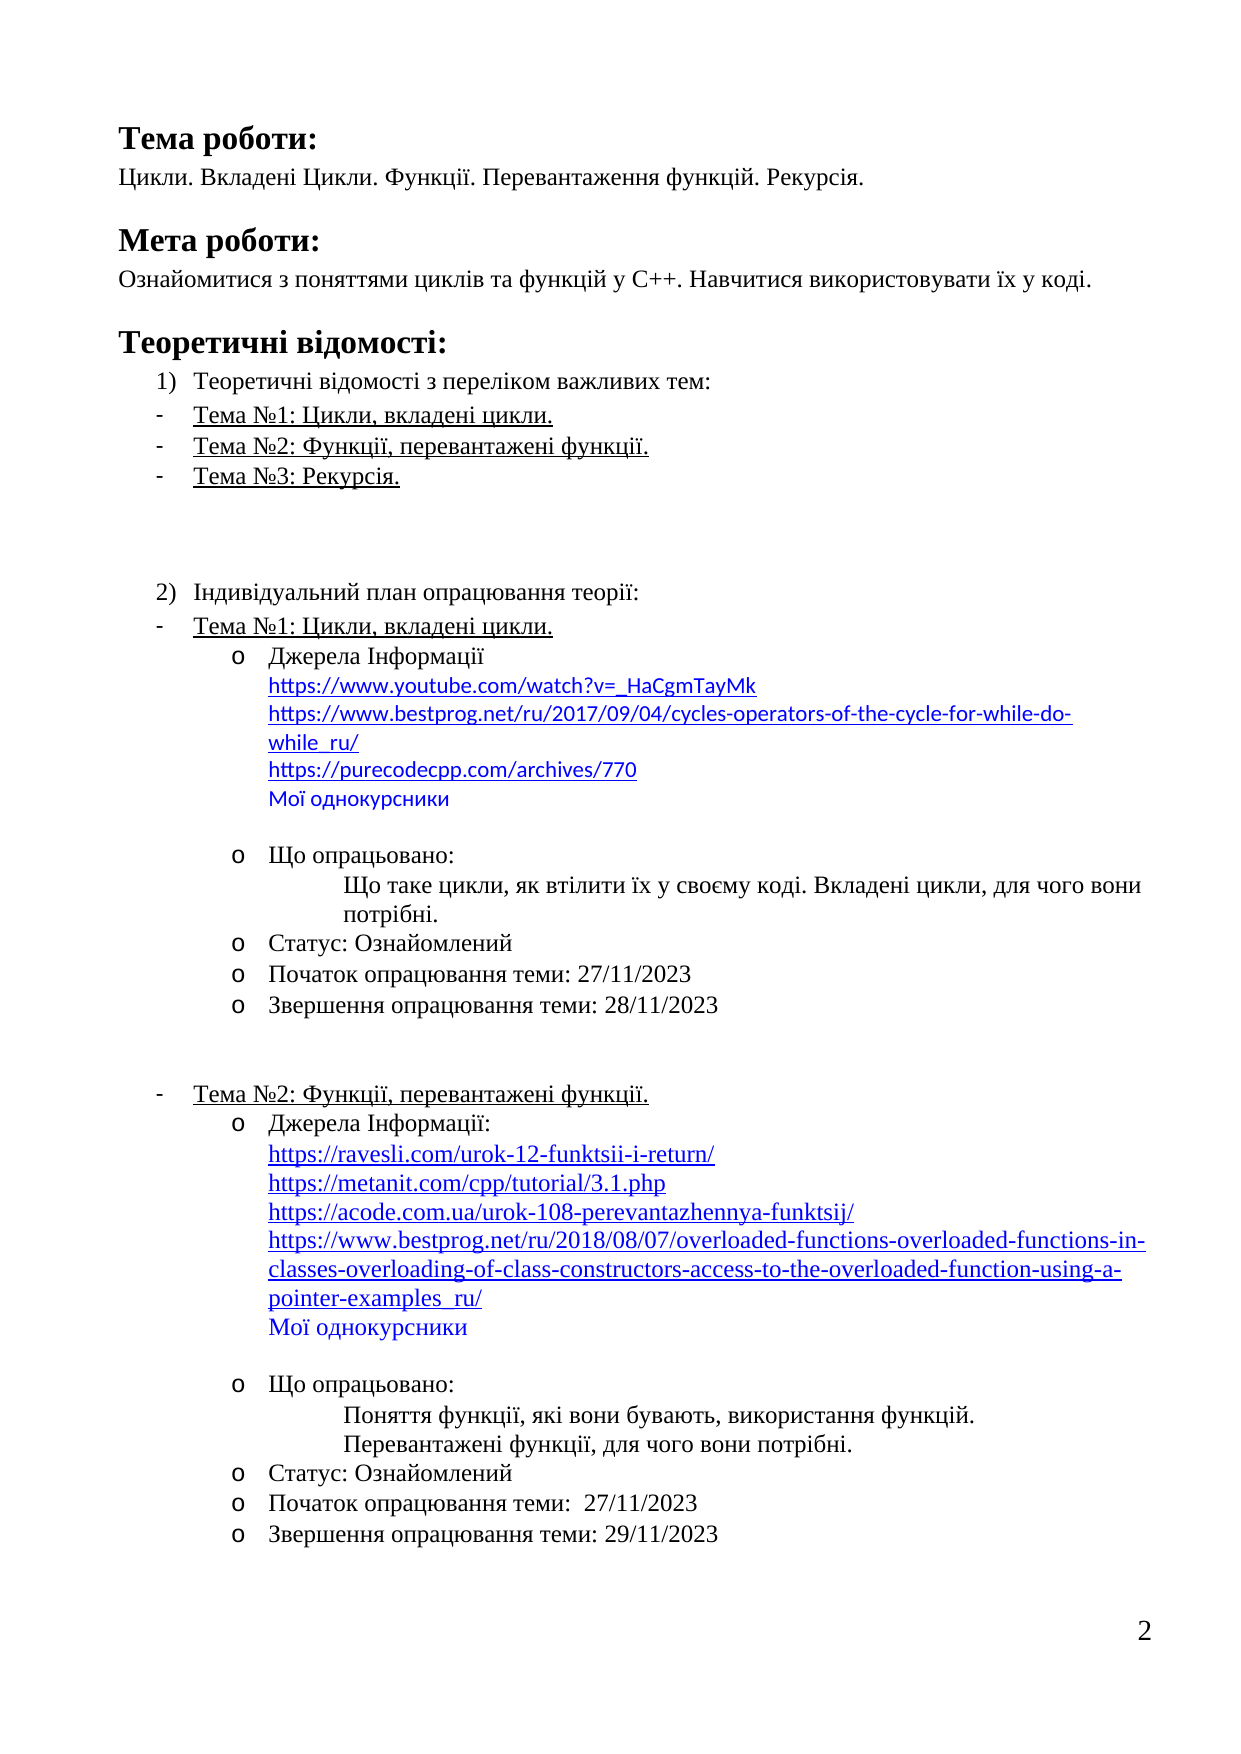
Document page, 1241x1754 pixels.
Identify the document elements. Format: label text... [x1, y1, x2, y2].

text https://acode.com.ua/urok-108-perevantazhennya-funktsij/ [268, 1197, 1152, 1226]
text https://purecodecpp.com/archives/770 [268, 756, 1152, 784]
subtitle Мета роботи: [118, 220, 1152, 258]
text https://www.youtube.com/watch?v=_HaCgmTayMk [268, 672, 1152, 699]
list Теоретичні відомості з переліком важливих тем: [156, 366, 1152, 395]
list Джерела Інформації: [231, 1108, 1152, 1139]
text Мої однокурсники [268, 1312, 1152, 1341]
list Звершення опрацювання теми: 29/11/2023 [231, 1519, 1152, 1550]
list Індивідуальний план опрацювання теорії: [156, 577, 1152, 606]
list Тема №1: Цикли, вкладені цикли. [156, 399, 1152, 430]
list Початок опрацювання теми: 27/11/2023 [231, 1488, 1152, 1519]
text Що таке цикли, як втілити їх у своєму коді. Вкладені цикли, для чого вони потрібні. [343, 871, 1152, 928]
text https://www.bestprog.net/ru/2018/08/07/overloaded-functions-overloaded-functions-in-classes-overloading-of-class-constructors-access-to-the-overloaded-function-using-a-pointer-examples_ru/ [268, 1226, 1152, 1312]
list Що опрацьовано: [231, 840, 1152, 871]
text https://ravesli.com/urok-12-funktsii-i-return/ [268, 1139, 1152, 1168]
list Тема №3: Рекурсія. [156, 460, 1152, 491]
list Тема №2: Функції, перевантажені функції. [156, 430, 1152, 460]
list Тема №2: Функції, перевантажені функції. [156, 1078, 1152, 1108]
text Поняття функції, які вони бувають, використання функцій. Перевантажені функції, для чого вони потрібні. [343, 1400, 1152, 1458]
text Цикли. Вкладені Цикли. Функції. Перевантаження функцій. Рекурсія. [118, 162, 1152, 191]
list Джерела Інформації [231, 641, 1152, 672]
text Мої однокурсники [268, 784, 1152, 812]
list Статус: Ознайомлений [231, 1458, 1152, 1488]
text https://www.bestprog.net/ru/2017/09/04/cycles-operators-of-the-cycle-for-while-do-while_ru/ [268, 699, 1152, 756]
list Тема №1: Цикли, вкладені цикли. [156, 610, 1152, 641]
list Статус: Ознайомлений [231, 928, 1152, 959]
list Звершення опрацювання теми: 28/11/2023 [231, 990, 1152, 1021]
text Ознайомитися з поняттями циклів та функцій у С++. Навчитися використовувати їх у коді. [118, 264, 1152, 293]
subtitle Тема роботи: [118, 118, 1152, 156]
list Початок опрацювання теми: 27/11/2023 [231, 959, 1152, 990]
text https://metanit.com/cpp/tutorial/3.1.php [268, 1168, 1152, 1197]
subtitle Теоретичні відомості: [118, 322, 1152, 361]
list Що опрацьовано: [231, 1369, 1152, 1400]
